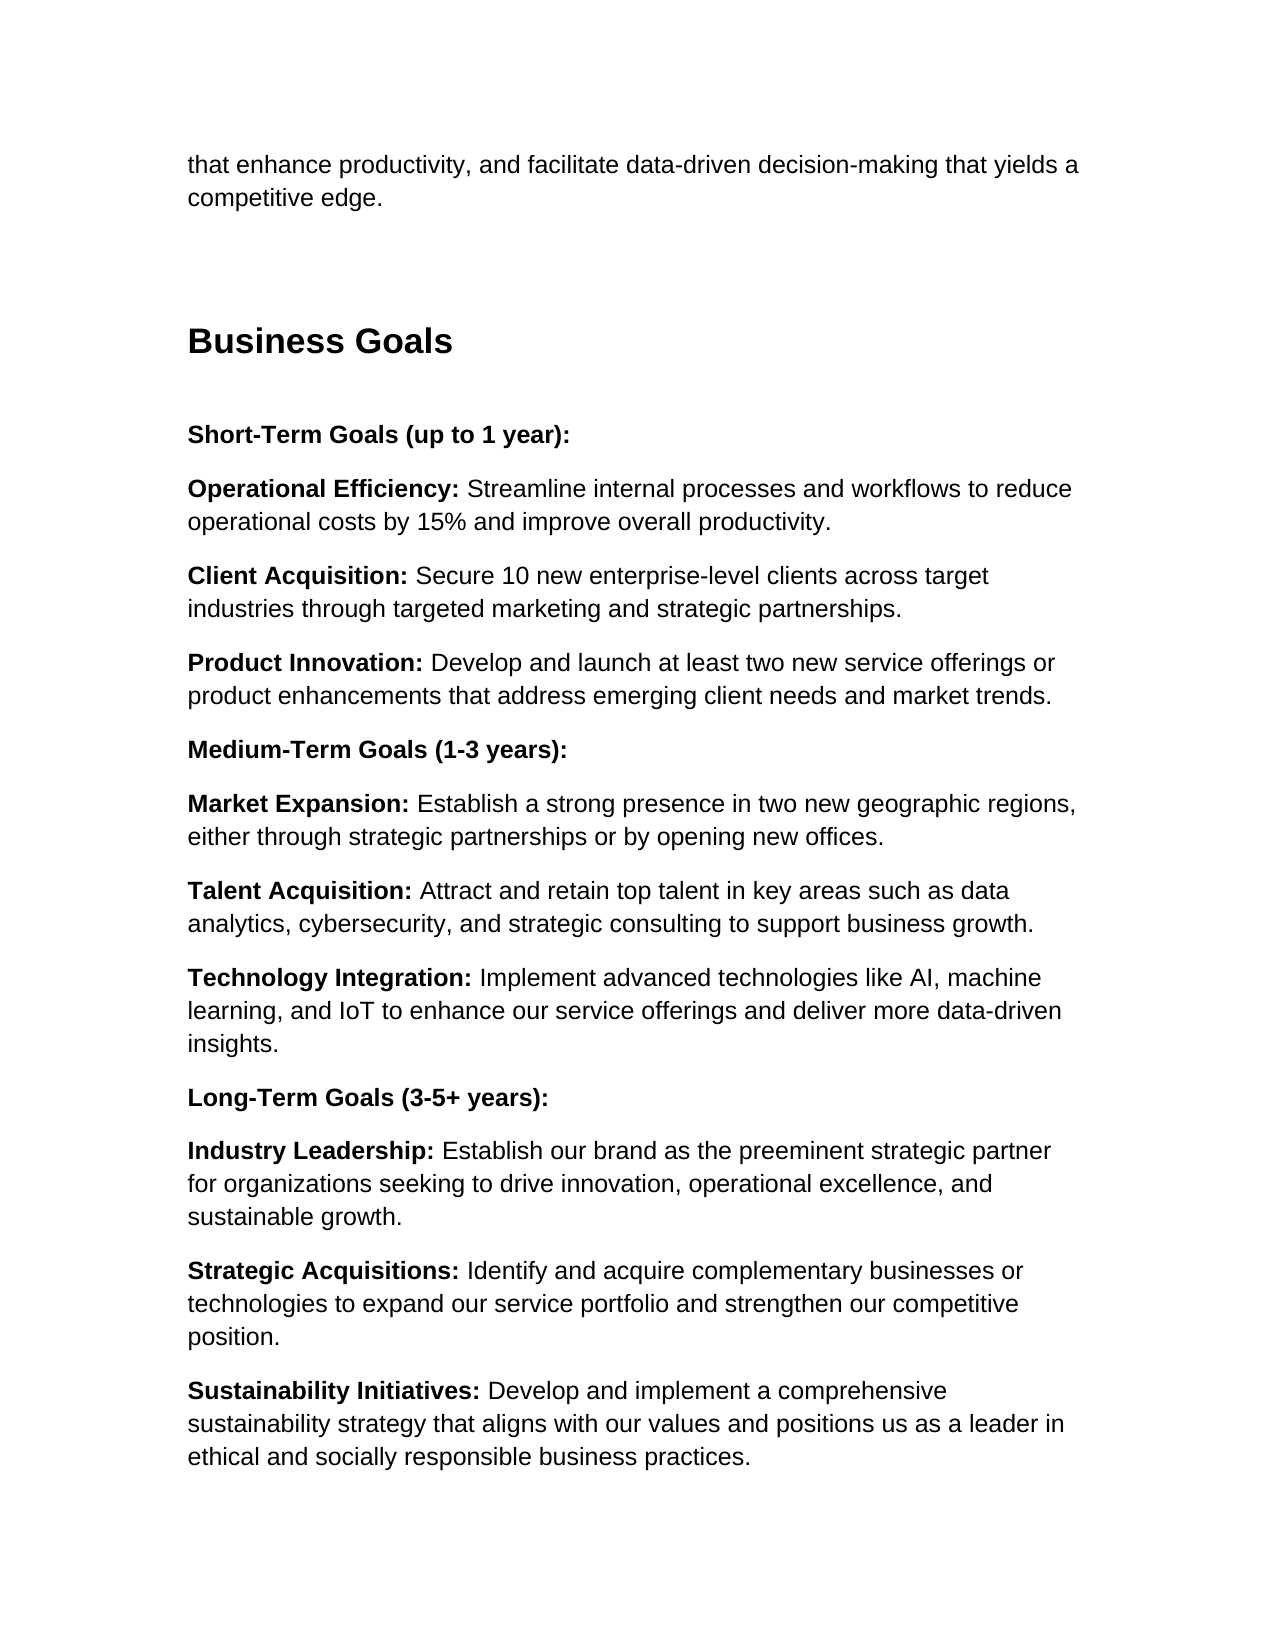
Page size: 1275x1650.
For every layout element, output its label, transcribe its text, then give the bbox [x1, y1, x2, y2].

text Operational Efficiency: Streamline internal processes and workflows to reduce operational costs by 15% and improve overall productivity. [187, 474, 1087, 536]
text Technology Integration: Implement advanced technologies like AI, machine learning, and IoT to enhance our service offerings and deliver more data-driven insights. [187, 963, 1087, 1057]
subtitle Business Goals [187, 320, 1087, 361]
text Long-Term Goals (3-5+ years): [187, 1082, 1087, 1111]
text Sustainability Initiatives: Develop and implement a comprehensive sustainability strategy that aligns with our values and positions us as a leader in ethical and socially responsible business practices. [187, 1376, 1087, 1471]
text Short-Term Goals (up to 1 year): [187, 421, 1087, 449]
text Market Expansion: Establish a strong presence in two new geographic regions, either through strategic partnerships or by opening new offices. [187, 789, 1087, 851]
text Client Acquisition: Secure 10 new enterprise-level clients across target industries through targeted marketing and strategic partnerships. [187, 561, 1087, 623]
text Talent Acquisition: Attract and retain top talent in key areas such as data analytics, cybersecurity, and strategic consulting to support business growth. [187, 876, 1087, 937]
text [187, 150, 1087, 212]
text Product Innovation: Develop and launch at least two new service offerings or product enhancements that address emerging client needs and market trends. [187, 648, 1087, 710]
text Industry Leadership: Establish our brand as the preeminent strategic partner for organizations seeking to drive innovation, operational excellence, and sustainable growth. [187, 1136, 1087, 1231]
text Strategic Acquisitions: Identify and acquire complementary businesses or technologies to expand our service portfolio and strengthen our competitive position. [187, 1256, 1087, 1351]
text Medium-Term Goals (1-3 years): [187, 735, 1087, 764]
